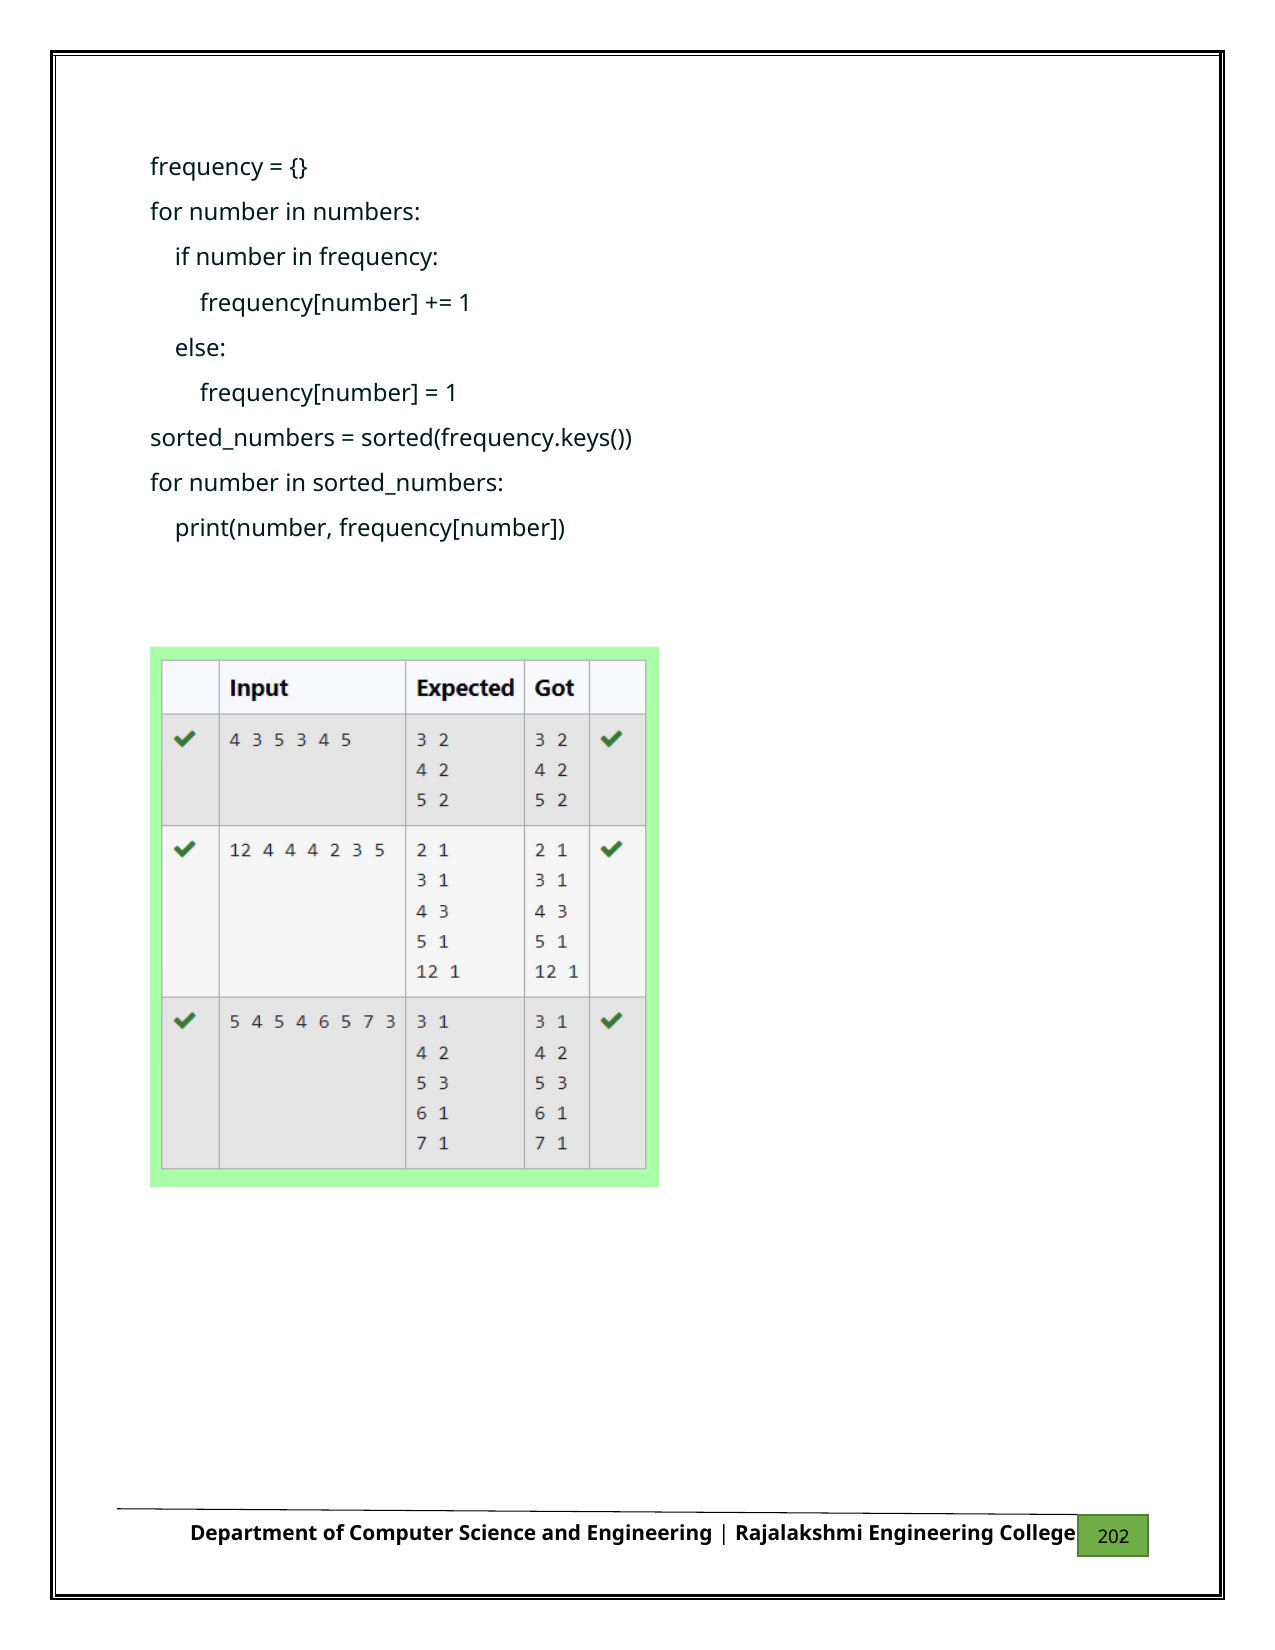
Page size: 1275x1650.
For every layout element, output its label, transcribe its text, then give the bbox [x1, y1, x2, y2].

text else: [150, 330, 1125, 363]
picture [150, 646, 659, 1187]
text frequency = {} [150, 150, 1125, 183]
text frequency[number] = 1 [150, 376, 1125, 408]
text sorted_numbers = sorted(frequency.keys()) [150, 421, 1125, 453]
text print(number, frequency[number]) [150, 511, 1125, 543]
text frequency[number] += 1 [150, 285, 1125, 318]
text for number in numbers: [150, 195, 1125, 228]
text if number in frequency: [150, 240, 1125, 273]
text for number in sorted_numbers: [150, 466, 1125, 498]
